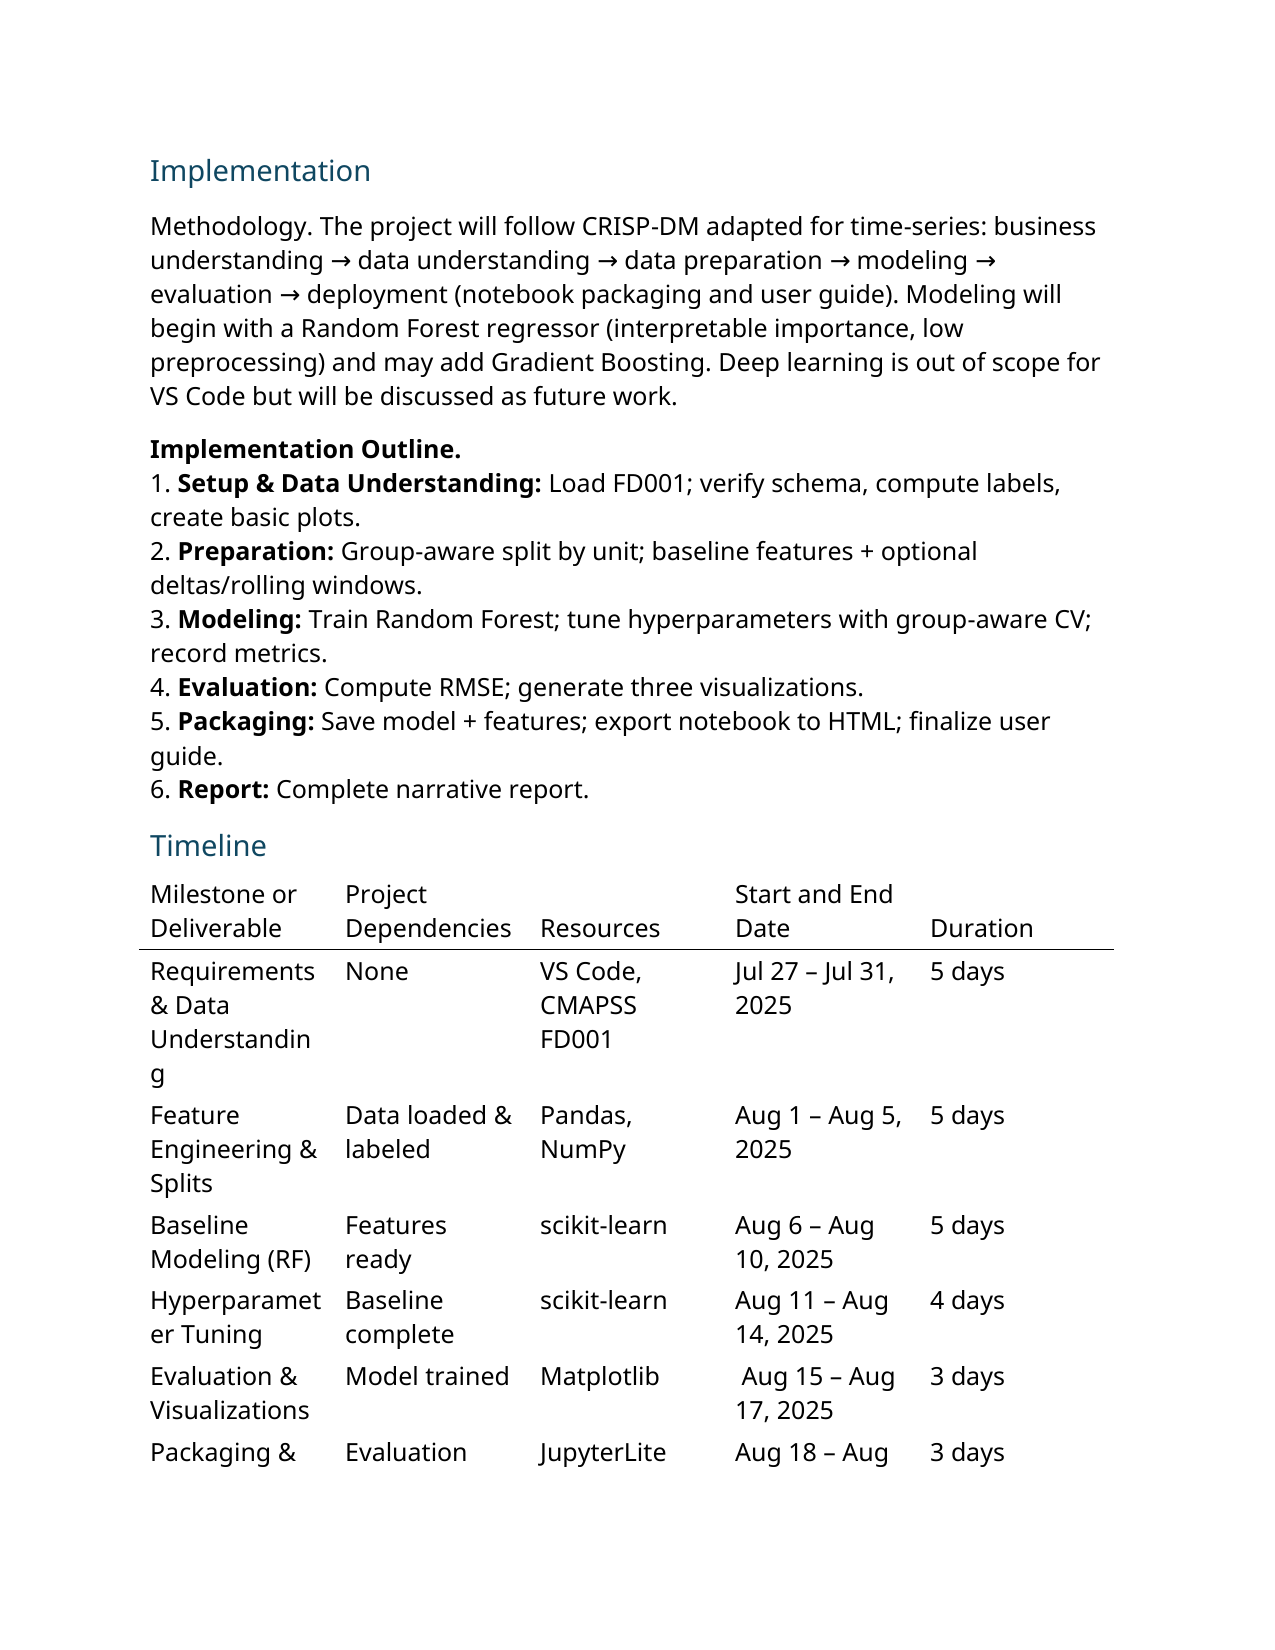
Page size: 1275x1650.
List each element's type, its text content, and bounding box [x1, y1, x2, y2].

table_header Project Dependencies [334, 873, 529, 949]
table_cell Baseline Modeling (RF) [139, 1204, 334, 1279]
table_cell Baseline complete [334, 1279, 529, 1355]
table_cell Aug 1 – Aug 5, 2025 [724, 1094, 919, 1204]
table_cell scikit‑learn [529, 1204, 724, 1279]
table_cell 5 days [919, 1204, 1114, 1279]
table_cell JupyterLite export [529, 1431, 724, 1472]
table_cell VS Code, CMAPSS FD001 [529, 950, 724, 1094]
subtitle Timeline [150, 825, 1125, 865]
table_cell Hyperparameter Tuning [139, 1279, 334, 1355]
table_cell 5 days [919, 1094, 1114, 1204]
table_cell 5 days [919, 950, 1114, 1094]
table_cell Matplotlib [529, 1355, 724, 1431]
table_cell Aug 18 – Aug 20, 2025 [724, 1431, 919, 1472]
table_cell Data loaded & labeled [334, 1094, 529, 1204]
table_cell Model trained [334, 1355, 529, 1431]
table_cell 4 days [919, 1279, 1114, 1355]
table_header Milestone or Deliverable [139, 873, 334, 949]
table_cell 3 days [919, 1431, 1114, 1472]
table_header Duration [919, 873, 1114, 949]
table_cell Evaluation & Visualizations [139, 1355, 334, 1431]
table_cell Aug 11 – Aug 14, 2025 [724, 1279, 919, 1355]
table_header Resources [529, 873, 724, 949]
table_cell 3 days [919, 1355, 1114, 1431]
subtitle Implementation [150, 150, 1125, 190]
table_cell Aug 15 – Aug 17, 2025 [724, 1355, 919, 1431]
table_cell None [334, 950, 529, 1094]
table_cell Evaluation done [334, 1431, 529, 1472]
table_cell Jul 27 – Jul 31, 2025 [724, 950, 919, 1094]
table_cell Features ready [334, 1204, 529, 1279]
table_cell scikit‑learn [529, 1279, 724, 1355]
table_cell Pandas, NumPy [529, 1094, 724, 1204]
table_cell Requirements & Data Understanding [139, 950, 334, 1094]
text Implementation Outline. 1. Setup & Data Understanding: Load FD001; verify schema, compute labels, create basic plots. 2. Preparation: Group‑aware split by unit; baseline features + optional deltas/rolling windows. 3. Modeling: Train Random Forest; tune hyperparameters with group‑aware CV; record metrics. 4. Evaluation: Compute RMSE; generate three visualizations. 5. Packaging: Save model + features; export notebook to HTML; finalize user guide. 6. Report: Complete narrative report. [150, 432, 1125, 806]
table_cell Feature Engineering & Splits [139, 1094, 334, 1204]
table_cell Packaging & User Guide [139, 1431, 334, 1472]
text Methodology. The project will follow CRISP‑DM adapted for time‑series: business understanding → data understanding → data preparation → modeling → evaluation → deployment (notebook packaging and user guide). Modeling will begin with a Random Forest regressor (interpretable importance, low preprocessing) and may add Gradient Boosting. Deep learning is out of scope for VS Code but will be discussed as future work. [150, 208, 1125, 413]
table_cell Aug 6 – Aug 10, 2025 [724, 1204, 919, 1279]
table_header Start and End Date [724, 873, 919, 949]
